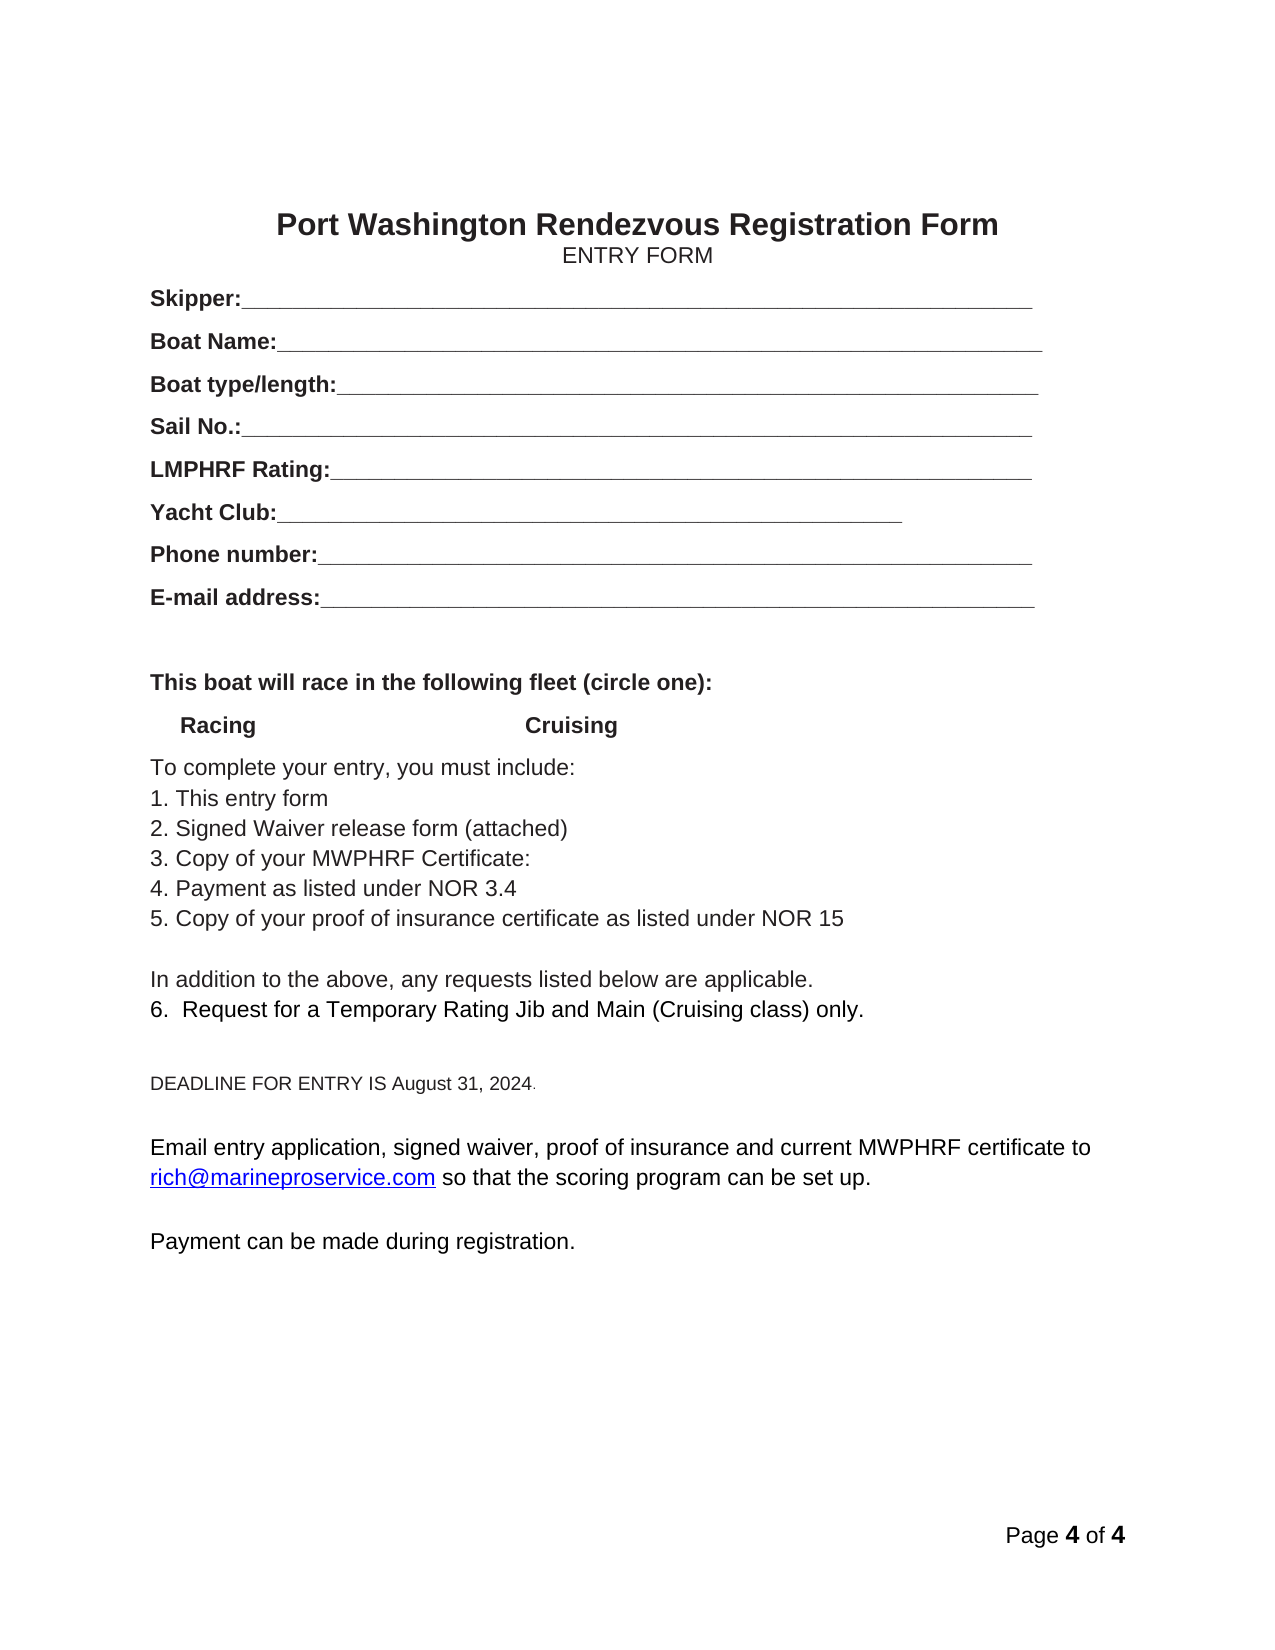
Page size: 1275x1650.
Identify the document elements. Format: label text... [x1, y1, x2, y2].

text Boat type/length:_______________________________________________________ [150, 371, 1125, 397]
text ENTRY FORM [150, 242, 1125, 269]
text To complete your entry, you must include: [150, 754, 1125, 781]
text Phone number:________________________________________________________ [150, 541, 1125, 568]
text Port Washington Rendezvous Registration Form [150, 180, 1125, 242]
text 6. Request for a Temporary Rating Jib and Main (Cruising class) only. [150, 996, 1125, 1022]
text Racing Cruising [150, 712, 1125, 738]
text Boat Name:____________________________________________________________ [150, 328, 1125, 354]
text LMPHRF Rating:_______________________________________________________ [150, 456, 1125, 482]
text This boat will race in the following fleet (circle one): [150, 669, 1125, 695]
text Payment can be made during registration. [150, 1228, 1125, 1254]
text 1. This entry form [150, 784, 1125, 811]
text DEADLINE FOR ENTRY IS August 31, 2024. [150, 1056, 1125, 1095]
text Skipper:______________________________________________________________ [150, 285, 1125, 312]
text In addition to the above, any requests listed below are applicable. [150, 966, 1125, 992]
text 5. Copy of your proof of insurance certificate as listed under NOR 15 [150, 905, 1125, 932]
text 2. Signed Waiver release form (attached) [150, 815, 1125, 841]
text Sail No.:______________________________________________________________ [150, 413, 1125, 440]
text E-mail address:________________________________________________________ [150, 584, 1125, 611]
text 3. Copy of your MWPHRF Certificate: [150, 845, 1125, 871]
text Yacht Club:_________________________________________________ [150, 499, 1125, 525]
text Email entry application, signed waiver, proof of insurance and current MWPHRF certificate to rich@marineproservice.com so that the scoring program can be set up. [150, 1134, 1125, 1191]
text 4. Payment as listed under NOR 3.4 [150, 875, 1125, 901]
